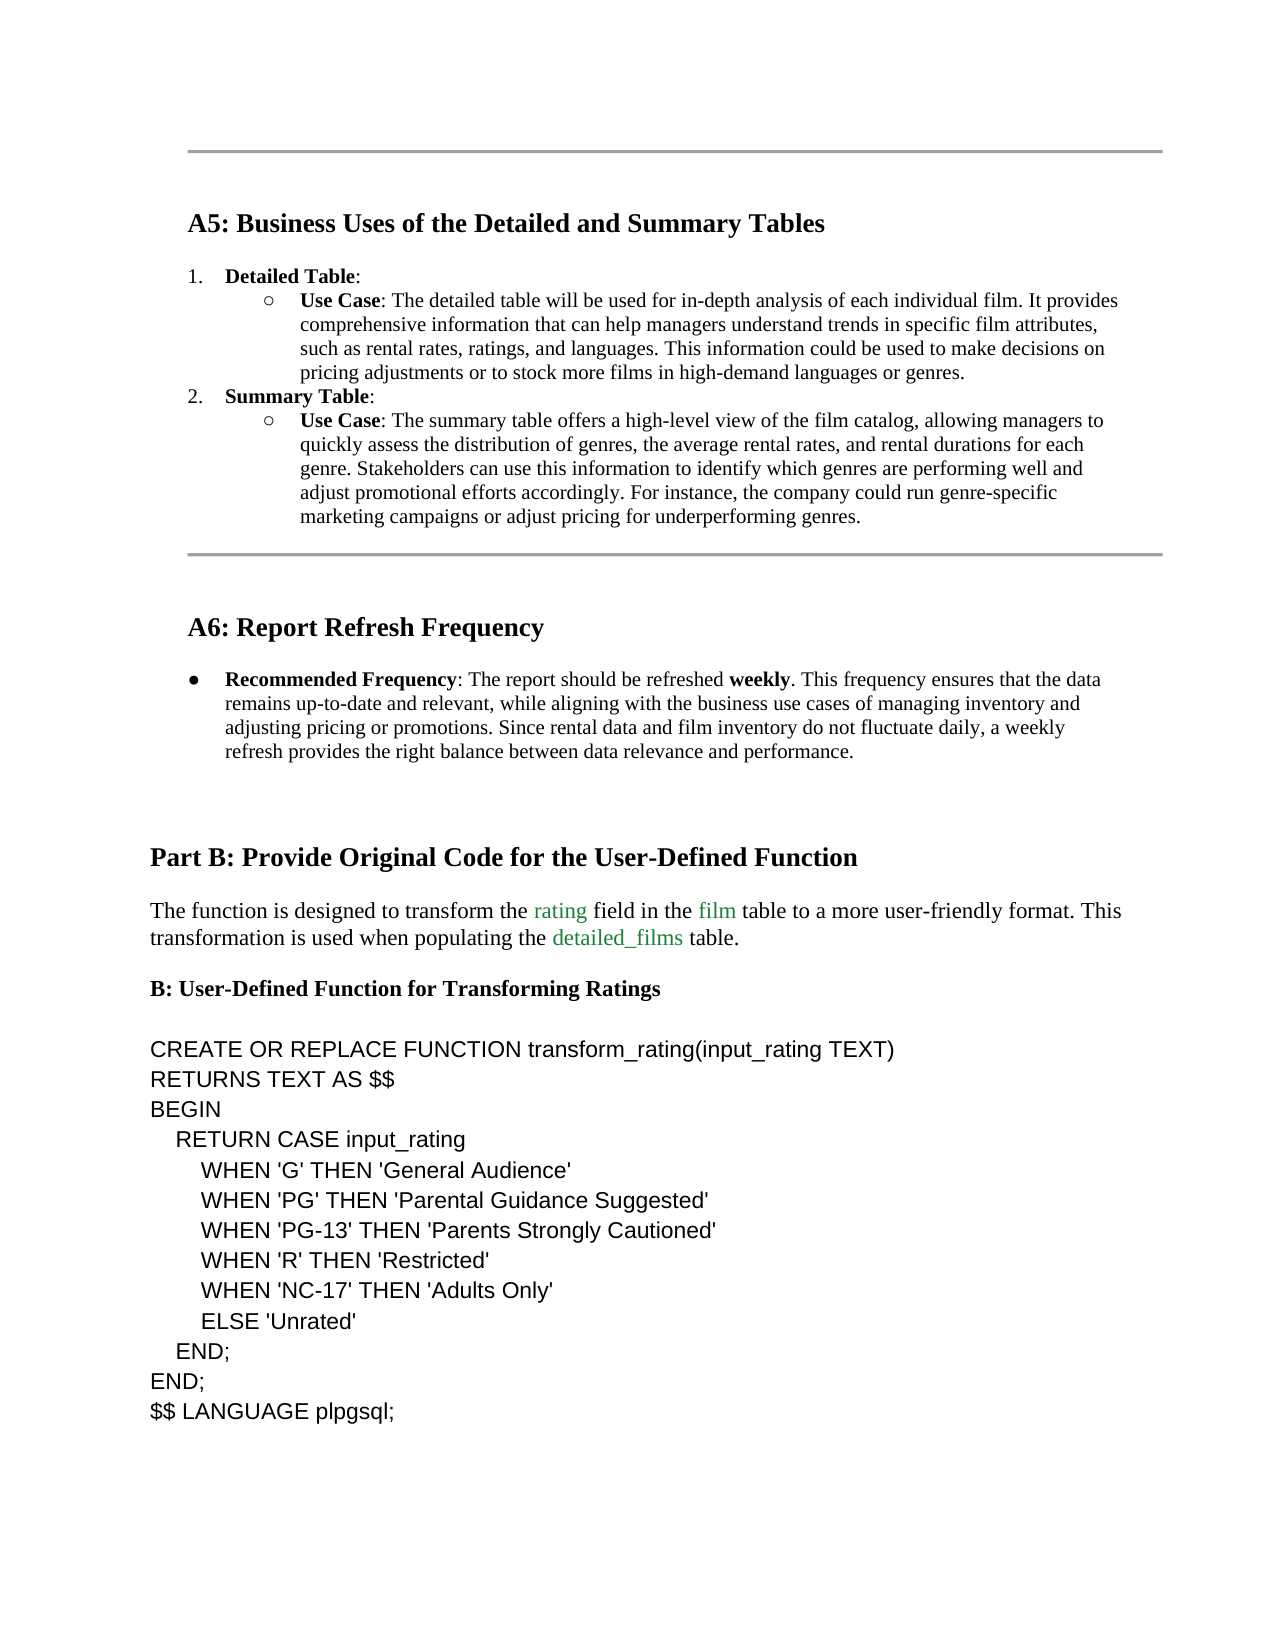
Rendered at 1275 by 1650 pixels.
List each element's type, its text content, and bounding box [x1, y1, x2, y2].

text WHEN 'G' THEN 'General Audience' [150, 1157, 1125, 1183]
list Detailed Table: [187, 263, 1125, 288]
text ELSE 'Unrated' [150, 1308, 1125, 1334]
text The function is designed to transform the rating field in the film table to a more user-friendly format. This transformation is used when populating the detailed_films table. [150, 897, 1125, 950]
subtitle Part B: Provide Original Code for the User-Defined Function [150, 841, 1125, 872]
text $$ LANGUAGE plpgsql; [150, 1398, 1125, 1425]
text WHEN 'PG-13' THEN 'Parents Strongly Cautioned' [150, 1217, 1125, 1243]
text BEGIN [150, 1096, 1125, 1123]
text WHEN 'PG' THEN 'Parental Guidance Suggested' [150, 1187, 1125, 1213]
text WHEN 'R' THEN 'Restricted' [150, 1247, 1125, 1274]
text END; [150, 1338, 1125, 1364]
text RETURNS TEXT AS $$ [150, 1066, 1125, 1092]
subtitle B: User-Defined Function for Transforming Ratings [150, 975, 1125, 1001]
text END; [150, 1368, 1125, 1394]
text WHEN 'NC-17' THEN 'Adults Only' [150, 1277, 1125, 1304]
subtitle A6: Report Refresh Frequency [187, 611, 1125, 642]
text CREATE OR REPLACE FUNCTION transform_rating(input_rating TEXT) [150, 1036, 1125, 1062]
subtitle A5: Business Uses of the Detailed and Summary Tables [187, 207, 1125, 238]
list Use Case: The detailed table will be used for in-depth analysis of each individual film. It provides comprehensive information that can help managers understand trends in specific film attributes, such as rental rates, ratings, and languages. This information could be used to make decisions on pricing adjustments or to stock more films in high-demand languages or genres. [262, 288, 1125, 384]
list Summary Table: [187, 384, 1125, 408]
list Recommended Frequency: The report should be refreshed weekly. This frequency ensures that the data remains up-to-date and relevant, while aligning with the business use cases of managing inventory and adjusting pricing or promotions. Since rental data and film inventory do not fluctuate daily, a weekly refresh provides the right balance between data relevance and performance. [187, 667, 1125, 763]
list Use Case: The summary table offers a high-level view of the film catalog, allowing managers to quickly assess the distribution of genres, the average rental rates, and rental durations for each genre. Stakeholders can use this information to identify which genres are performing well and adjust promotional efforts accordingly. For instance, the company could run genre-specific marketing campaigns or adjust pricing for underperforming genres. [262, 408, 1125, 528]
text RETURN CASE input_rating [150, 1126, 1125, 1153]
